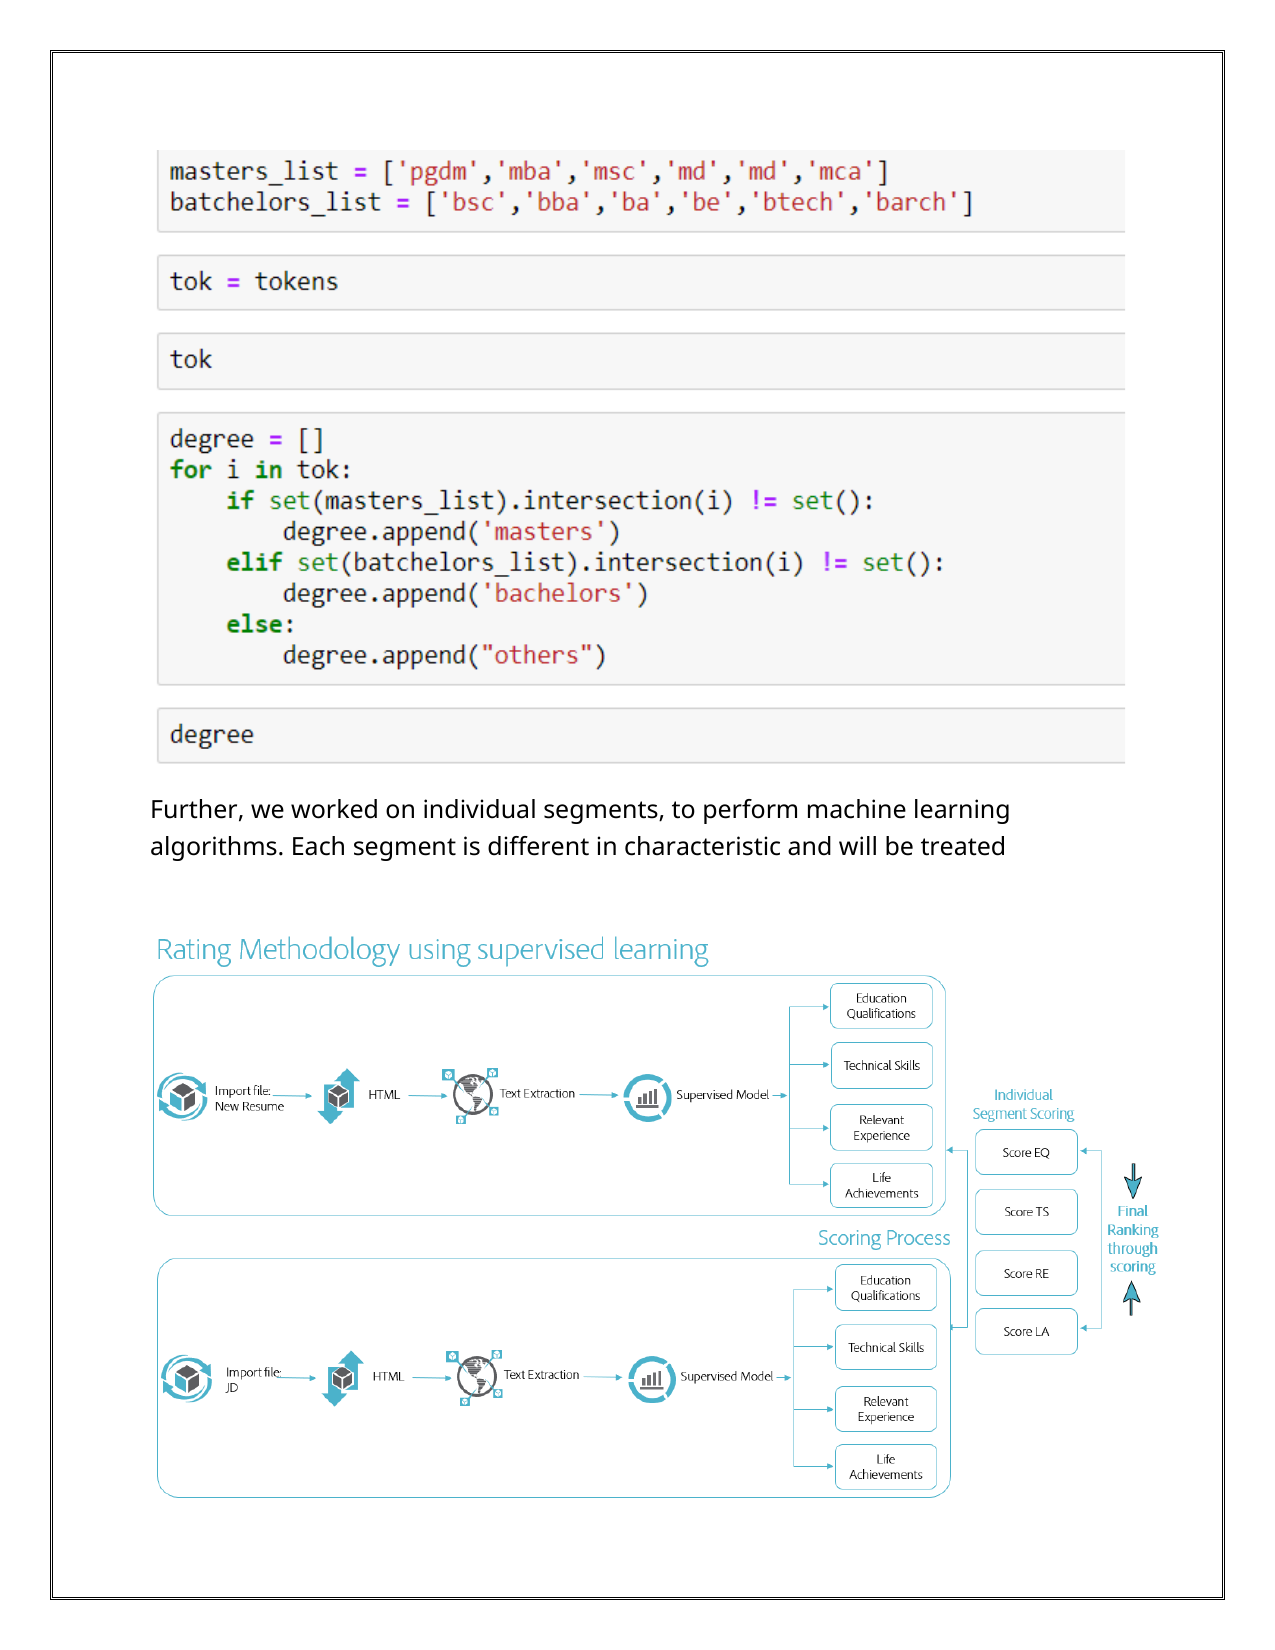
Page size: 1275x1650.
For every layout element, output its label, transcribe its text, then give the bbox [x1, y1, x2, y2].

picture [142, 929, 1167, 1504]
text Further, we worked on individual segments, to perform machine learning algorithms. Each segment is different in characteristic and will be treated accordingly. Refer to the framework for the ML techniques to be used for each structured segment. [150, 792, 1125, 863]
picture [150, 150, 1125, 774]
